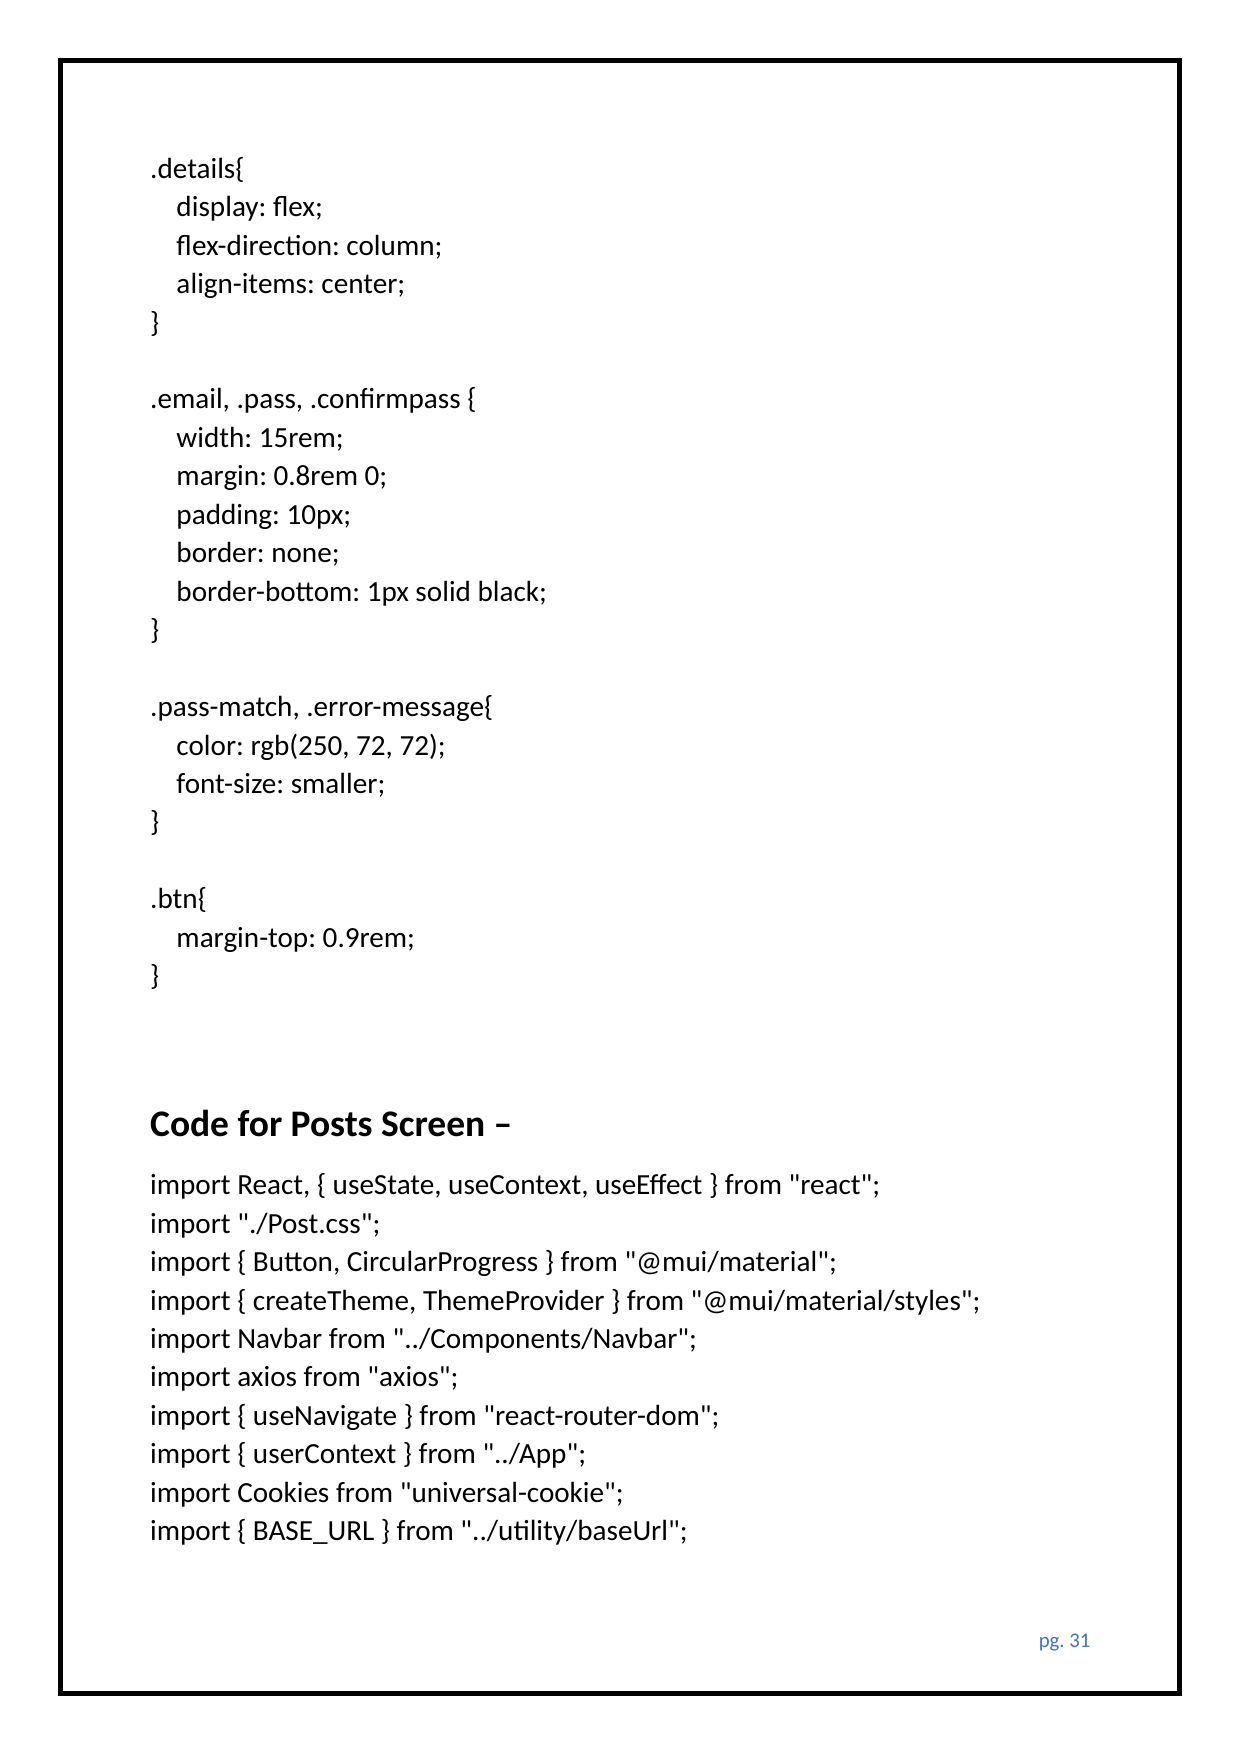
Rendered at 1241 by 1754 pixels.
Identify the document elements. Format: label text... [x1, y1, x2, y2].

text display: flex; [150, 188, 1090, 224]
text border-bottom: 1px solid black; [150, 573, 1090, 608]
text } [150, 304, 1090, 339]
text import { BASE_URL } from "../utility/baseUrl"; [150, 1512, 1090, 1548]
text import Navbar from "../Components/Navbar"; [150, 1320, 1090, 1356]
text align-items: center; [150, 265, 1090, 301]
text border: none; [150, 534, 1090, 570]
text import { userContext } from "../App"; [150, 1435, 1090, 1471]
text import { Button, CircularProgress } from "@mui/material"; [150, 1243, 1090, 1279]
text } [150, 611, 1090, 647]
text font-size: smaller; [150, 765, 1090, 801]
text padding: 10px; [150, 496, 1090, 532]
text margin: 0.8rem 0; [150, 457, 1090, 493]
text import Cookies from "universal-cookie"; [150, 1474, 1090, 1509]
text import React, { useState, useContext, useEffect } from "react"; [150, 1166, 1090, 1202]
text import { useNavigate } from "react-router-dom"; [150, 1397, 1090, 1433]
text .details{ [150, 150, 1090, 186]
text width: 15rem; [150, 419, 1090, 455]
text import "./Post.css"; [150, 1205, 1090, 1240]
text Code for Posts Screen – [150, 1100, 1090, 1146]
text } [150, 957, 1090, 993]
text import { createTheme, ThemeProvider } from "@mui/material/styles"; [150, 1282, 1090, 1317]
text import axios from "axios"; [150, 1358, 1090, 1394]
text color: rgb(250, 72, 72); [150, 727, 1090, 762]
text .pass-match, .error-message{ [150, 688, 1090, 724]
text margin-top: 0.9rem; [150, 919, 1090, 954]
text .email, .pass, .confirmpass { [150, 381, 1090, 416]
text .btn{ [150, 880, 1090, 916]
text } [150, 803, 1090, 839]
text flex-direction: column; [150, 227, 1090, 262]
